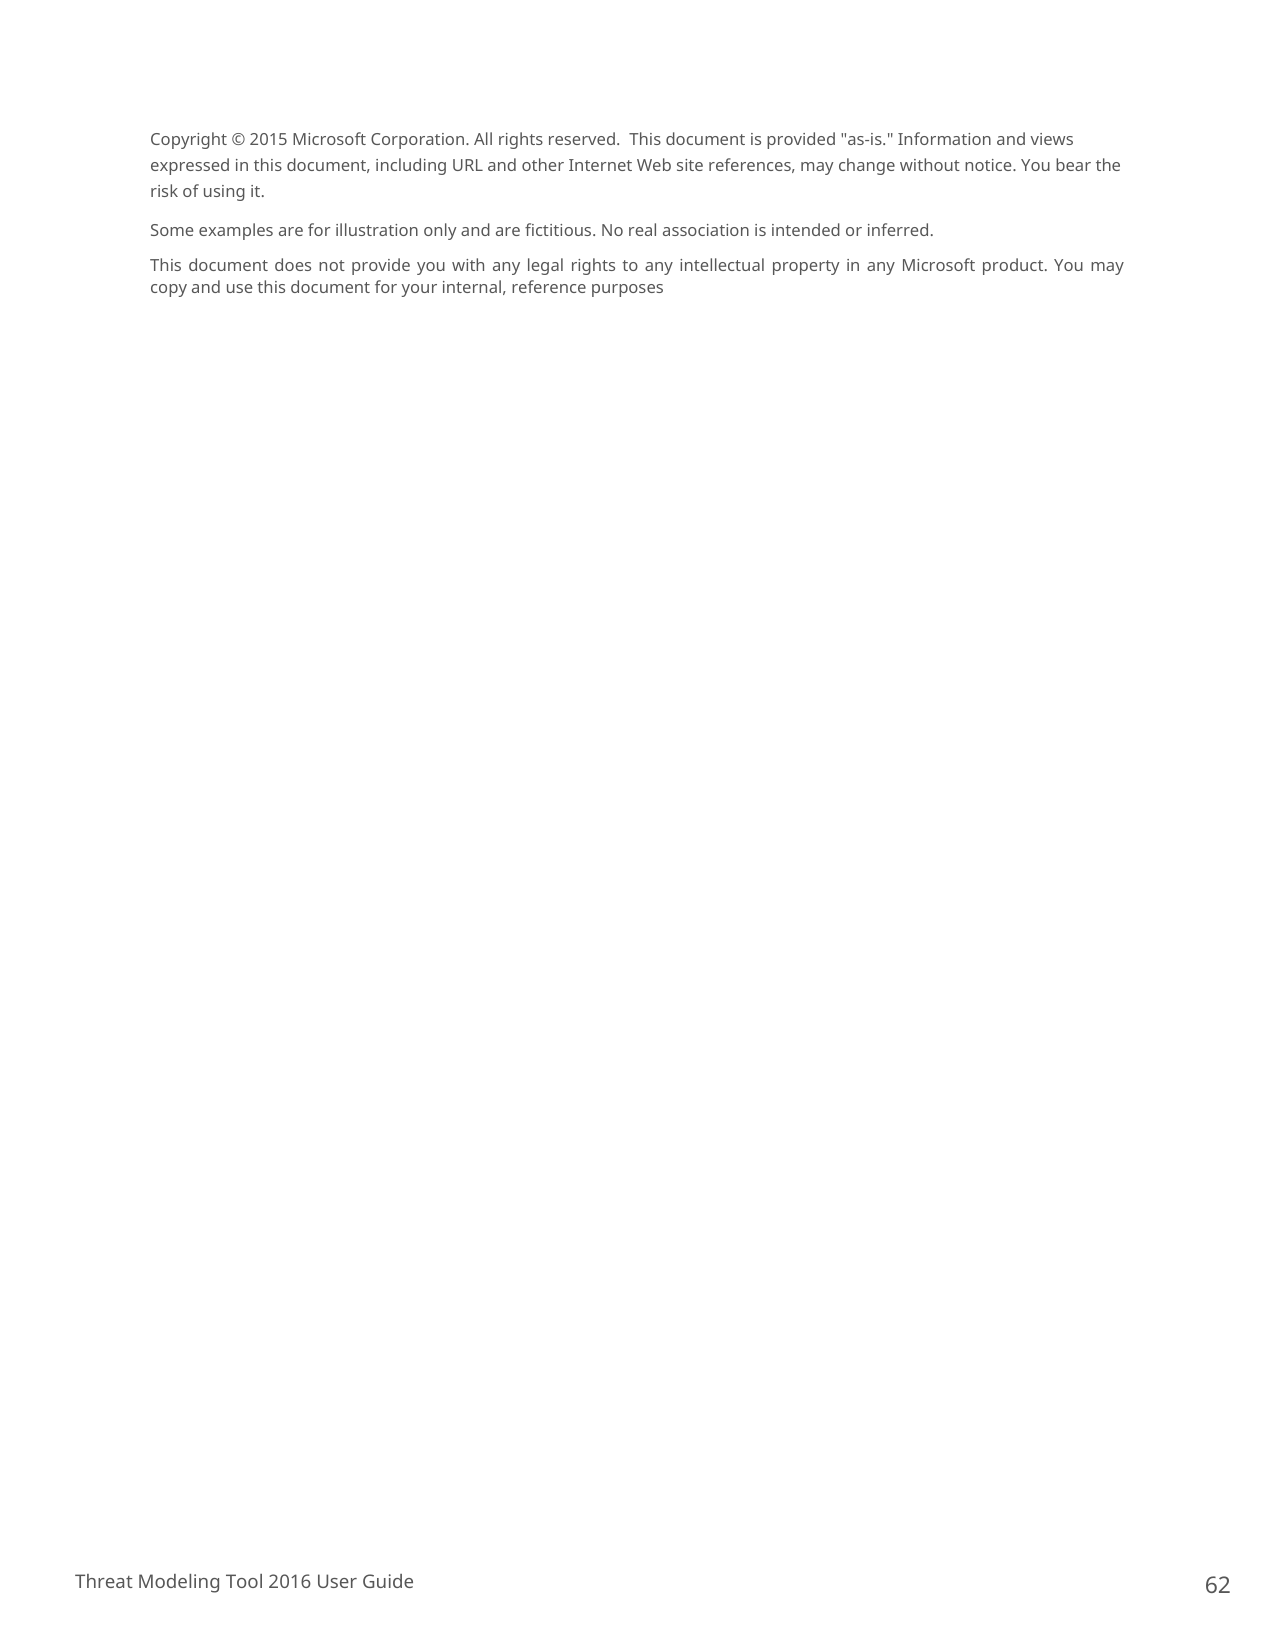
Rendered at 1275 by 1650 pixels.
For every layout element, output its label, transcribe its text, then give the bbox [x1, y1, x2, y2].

text Some examples are for illustration only and are fictitious. No real association is intended or inferred. [150, 218, 1125, 241]
text This document does not provide you with any legal rights to any intellectual property in any Microsoft product. You may copy and use this document for your internal, reference purposes [150, 253, 1125, 299]
text Copyright © 2015 Microsoft Corporation. All rights reserved. This document is provided "as-is." Information and views expressed in this document, including URL and other Internet Web site references, may change without notice. You bear the risk of using it. [150, 127, 1125, 202]
